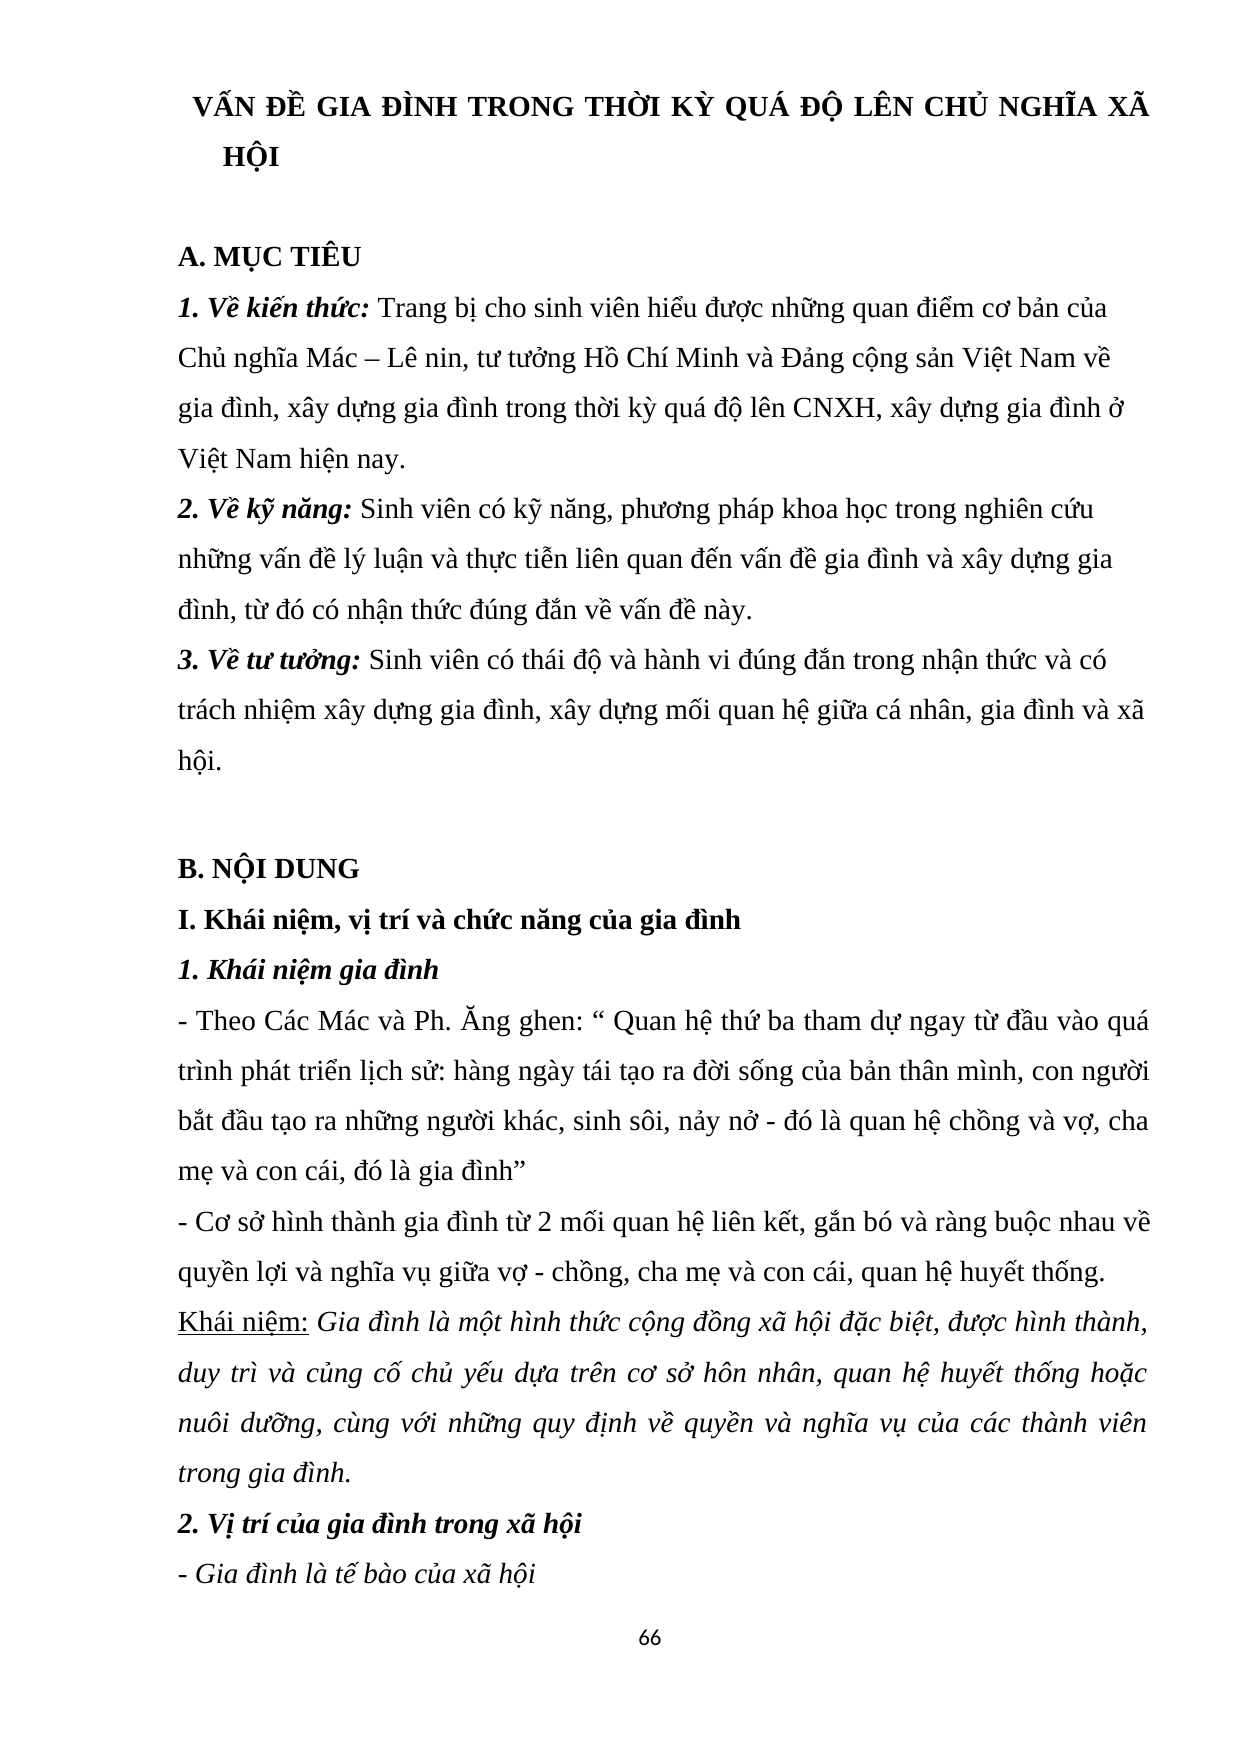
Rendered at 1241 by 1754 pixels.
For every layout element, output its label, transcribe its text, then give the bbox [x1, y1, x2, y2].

text I. Khái niệm, vị trí và chức năng của gia đình [178, 902, 1152, 936]
text - Cơ sở hình thành gia đình từ 2 mối quan hệ liên kết, gắn bó và ràng buộc nhau về quyền lợi và nghĩa vụ giữa vợ - chồng, cha mẹ và con cái, quan hệ huyết thống. [178, 1204, 1152, 1288]
text 2. Vị trí của gia đình trong xã hội [178, 1506, 1152, 1539]
text Khái niệm: Gia đình là một hình thức cộng đồng xã hội đặc biệt, được hình thành, duy trì và củng cố chủ yếu dựa trên cơ sở hôn nhân, quan hệ huyết thống hoặc nuôi dưỡng, cùng với những quy định về quyền và nghĩa vụ của các thành viên trong gia đình. [178, 1304, 1152, 1489]
text A. MỤC TIÊU [178, 239, 1152, 273]
text B. NỘI DUNG [178, 852, 1152, 885]
text - Theo Các Mác và Ph. Ăng ghen: “ Quan hệ thứ ba tham dự ngay từ đầu vào quá trình phát triển lịch sử: hàng ngày tái tạo ra đời sống của bản thân mình, con người bắt đầu tạo ra những người khác, sinh sôi, nảy nở - đó là quan hệ chồng và vợ, cha mẹ và con cái, đó là gia đình” [178, 1003, 1152, 1187]
text 1. Khái niệm gia đình [178, 952, 1152, 986]
text 1. Về kiến thức: Trang bị cho sinh viên hiểu được những quan điểm cơ bản của Chủ nghĩa Mác – Lê nin, tư tưởng Hồ Chí Minh và Đảng cộng sản Việt Nam về gia đình, xây dựng gia đình trong thời kỳ quá độ lên CNXH, xây dựng gia đình ở Việt Nam hiện nay. [178, 290, 1152, 474]
text 2. Về kỹ năng: Sinh viên có kỹ năng, phương pháp khoa học trong nghiên cứu những vấn đề lý luận và thực tiễn liên quan đến vấn đề gia đình và xây dựng gia đình, từ đó có nhận thức đúng đắn về vấn đề này. [178, 491, 1152, 625]
text VẤN ĐỀ GIA ĐÌNH TRONG THỜI KỲ QUÁ ĐỘ LÊN CHỦ NGHĨA XÃ HỘI [192, 89, 1152, 172]
text - Gia đình là tế bào của xã hội [178, 1556, 1152, 1589]
text 3. Về tư tưởng: Sinh viên có thái độ và hành vi đúng đắn trong nhận thức và có trách nhiệm xây dựng gia đình, xây dựng mối quan hệ giữa cá nhân, gia đình và xã hội. [178, 642, 1152, 776]
